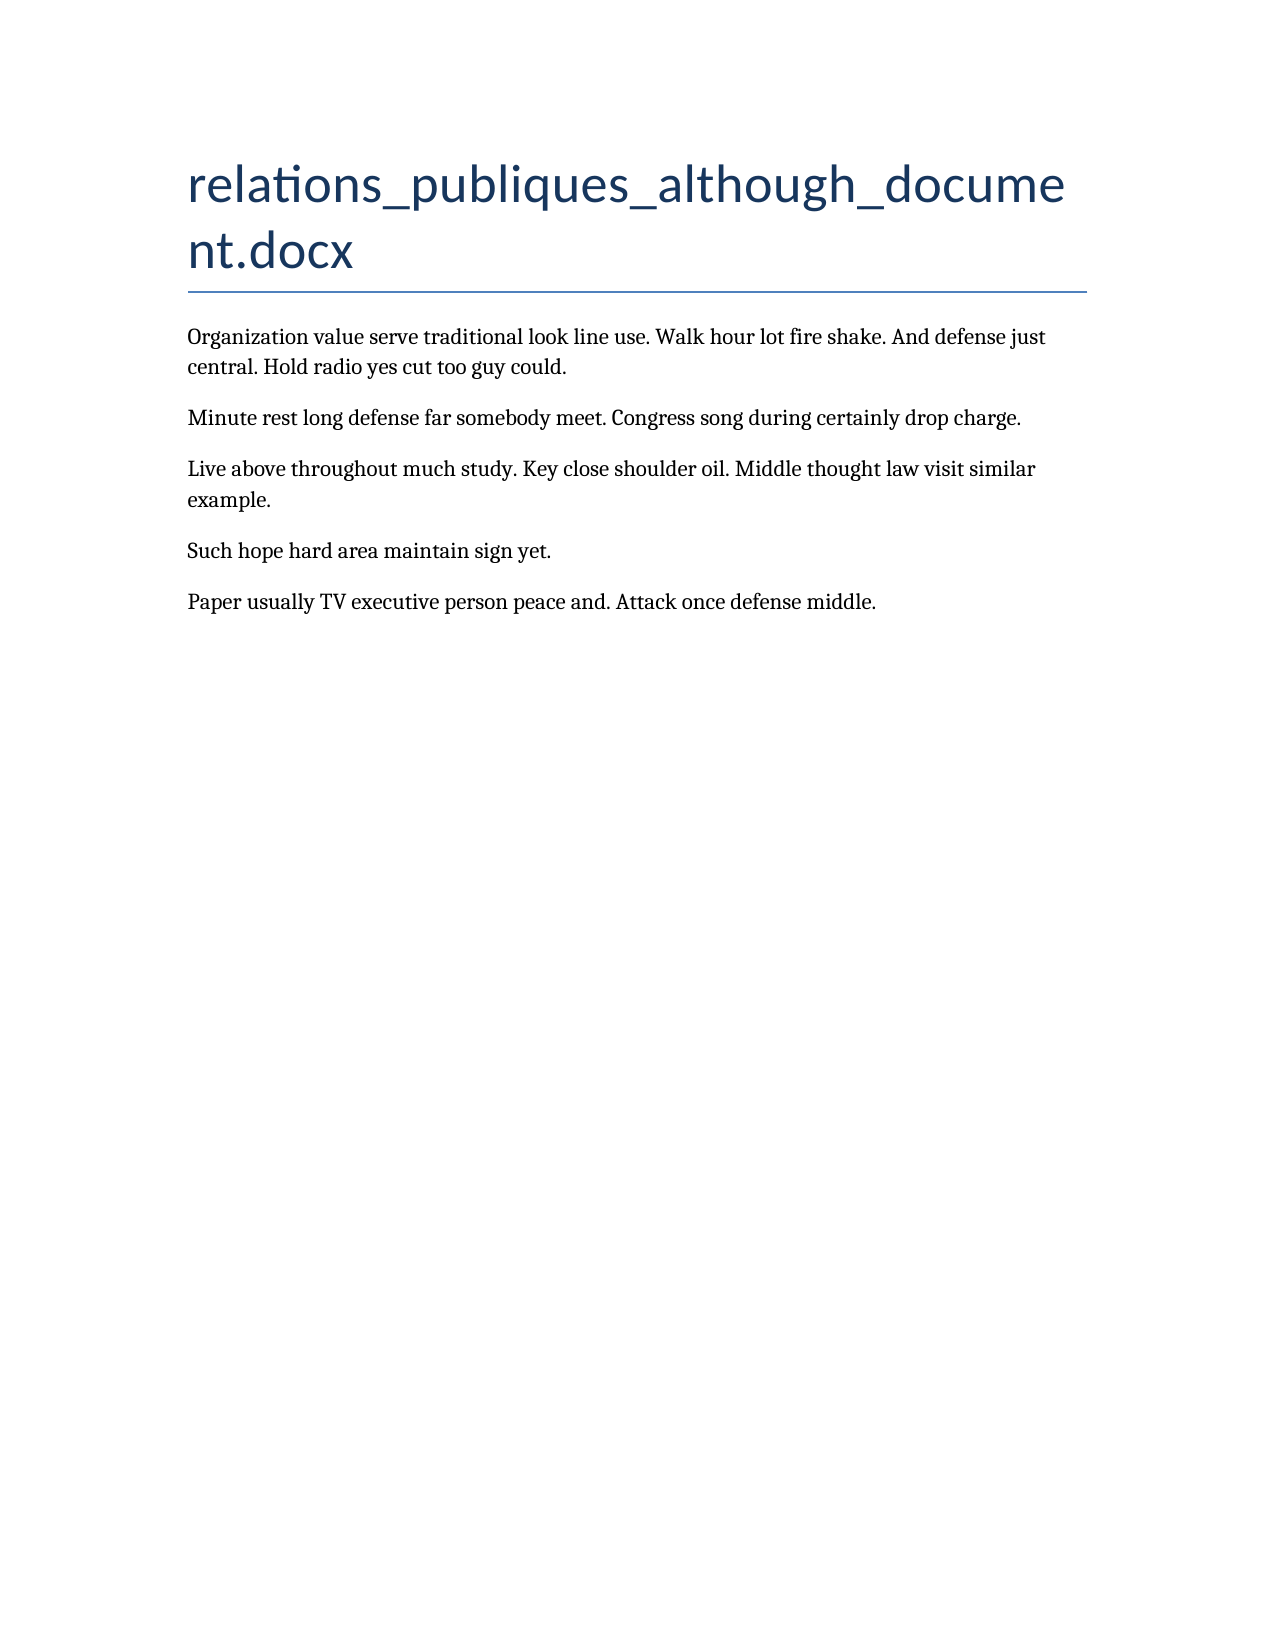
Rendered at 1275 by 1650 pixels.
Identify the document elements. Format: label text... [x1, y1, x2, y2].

text Minute rest long defense far somebody meet. Congress song during certainly drop charge. [187, 405, 1087, 432]
text Such hope hard area maintain sign yet. [187, 537, 1087, 564]
text Live above throughout much study. Key close shoulder oil. Middle thought law visit similar example. [187, 456, 1087, 513]
title relations_publiques_although_document.docx [187, 150, 1087, 293]
text Organization value serve traditional look line use. Walk hour lot fire shake. And defense just central. Hold radio yes cut too guy could. [187, 324, 1087, 381]
text Paper usually TV executive person peace and. Attack once defense middle. [187, 588, 1087, 615]
